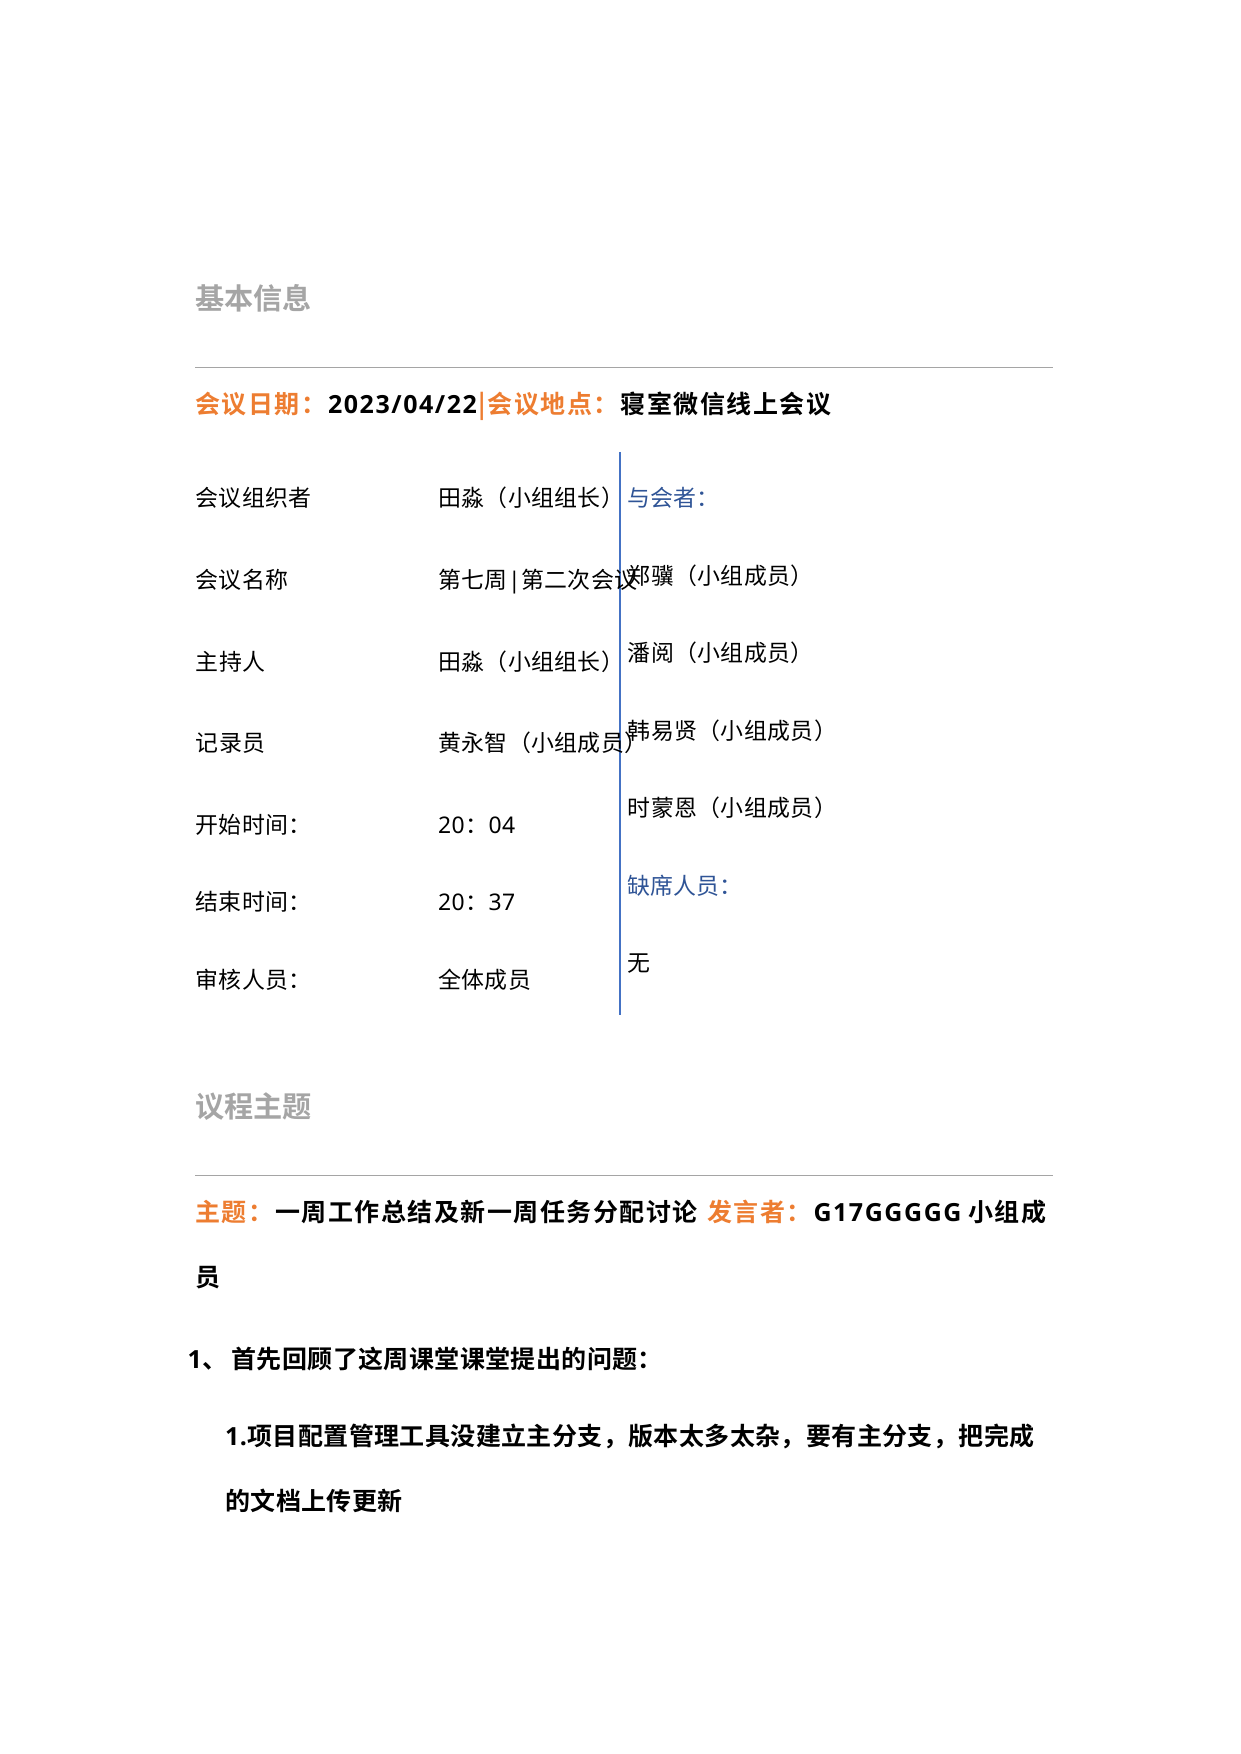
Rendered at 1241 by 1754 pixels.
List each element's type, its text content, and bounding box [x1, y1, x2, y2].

table_header ： 郑骥（小组成员） 潘阅（小组成员） 韩易贤（小组成员） 时蒙恩（小组成员） 缺席人员： 无 [620, 452, 1053, 1048]
list 首先回顾了这周课堂课堂提出的问题： [187, 1325, 1053, 1390]
title 基本信息 [195, 264, 1053, 329]
table_header [188, 452, 620, 1048]
subtitle 会议日期：2023/04/22|：寝室微信线上会议 [195, 368, 1053, 435]
subtitle 主题：一周工作总结及新一周任务分配讨论 ：G17GGGGG小组成员 [195, 1176, 1053, 1308]
text 1.项目配置管理工具没建立主分支，版本太多太杂，要有主分支，把完成的文档上传更新 [225, 1402, 1053, 1532]
